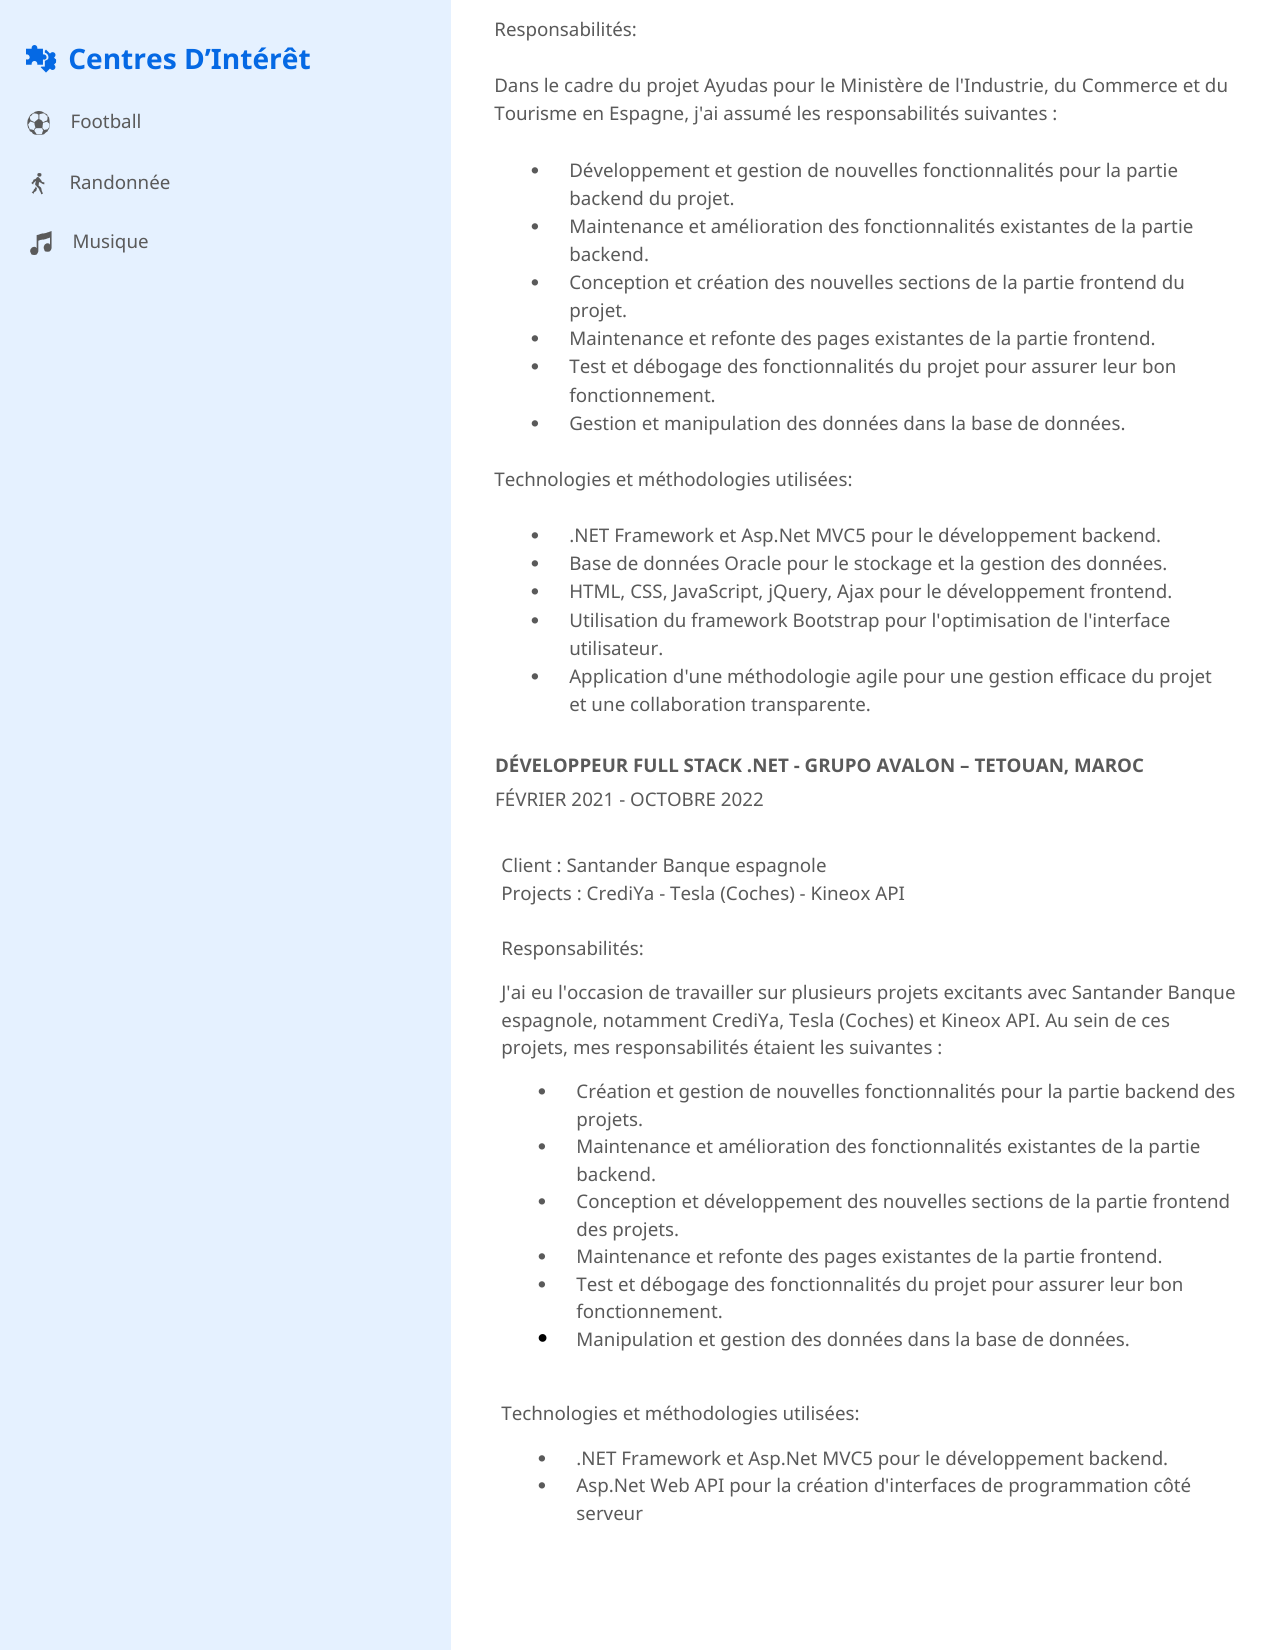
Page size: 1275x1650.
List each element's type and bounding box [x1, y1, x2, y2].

picture [29, 231, 52, 255]
picture [26, 45, 57, 75]
picture [27, 111, 50, 135]
picture [26, 172, 49, 195]
